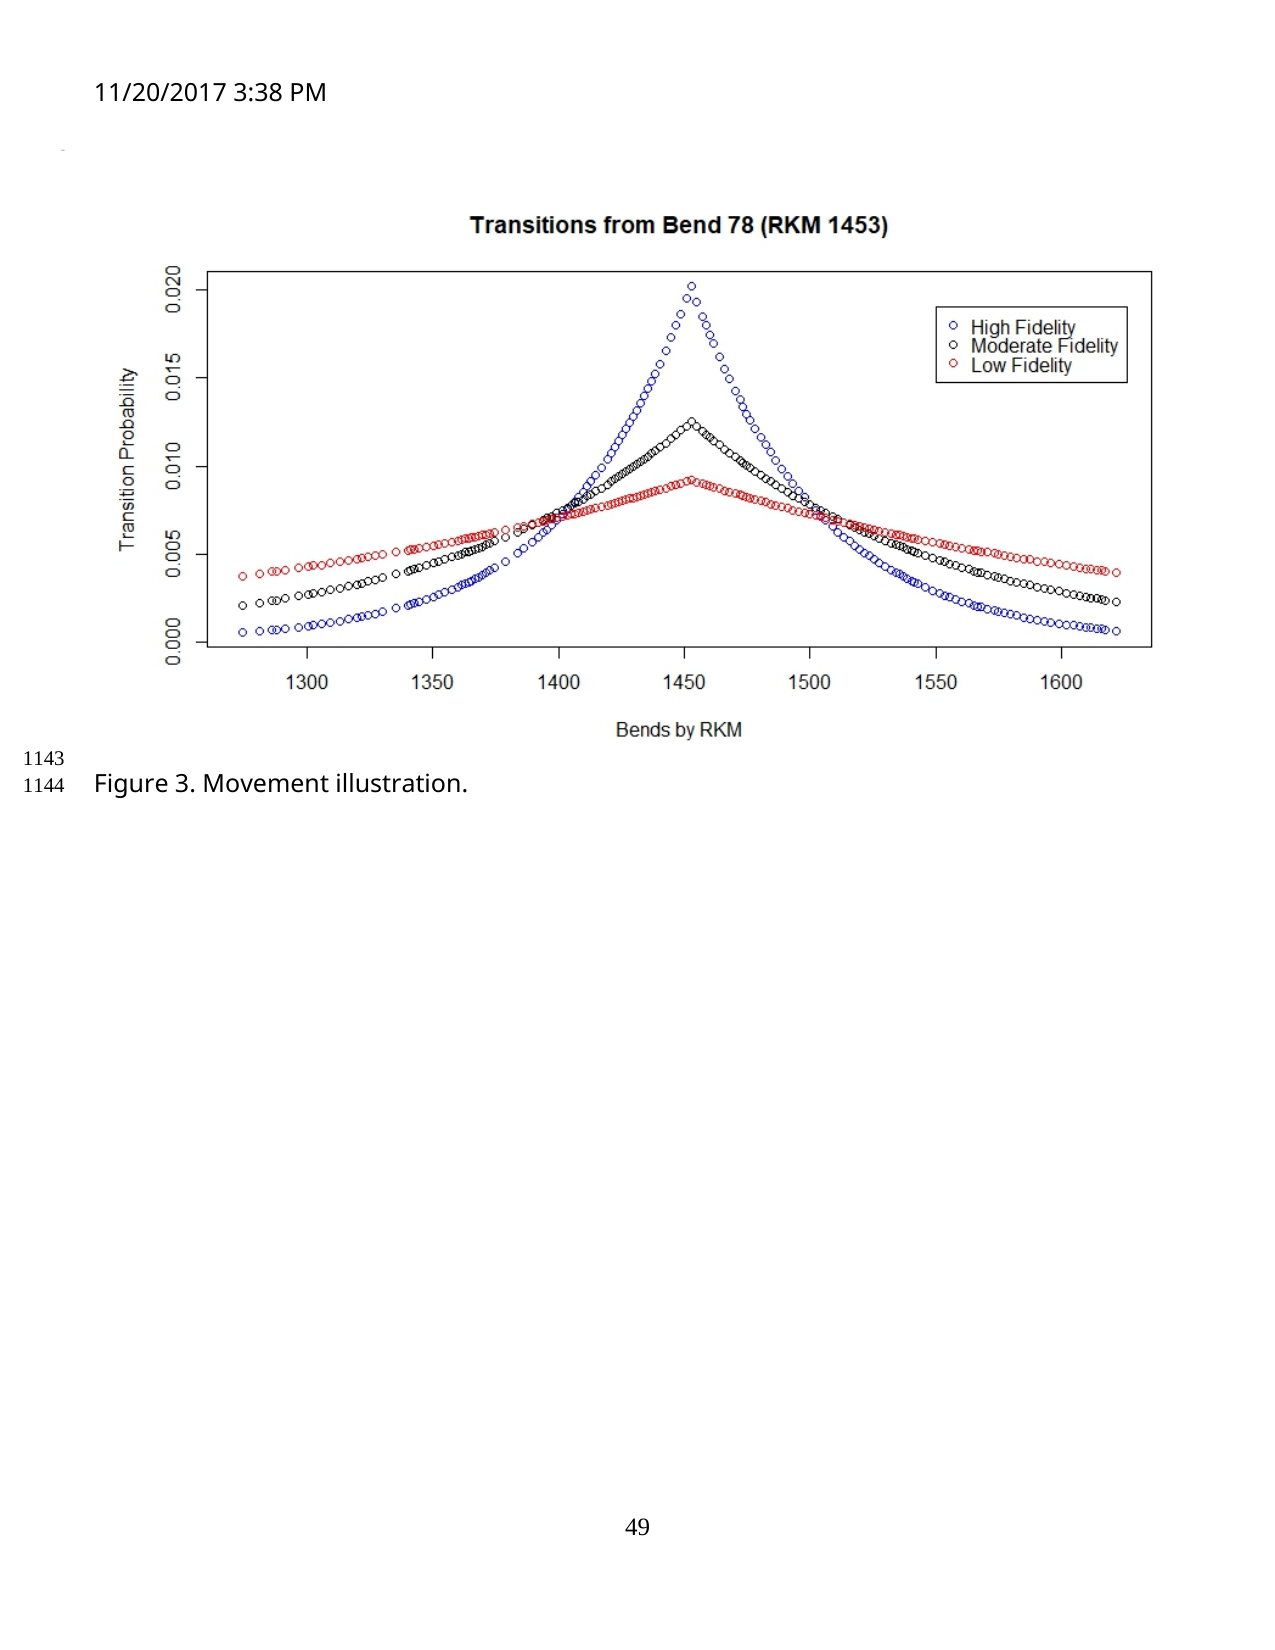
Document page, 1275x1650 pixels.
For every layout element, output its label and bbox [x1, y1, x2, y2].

picture [112, 177, 1200, 766]
